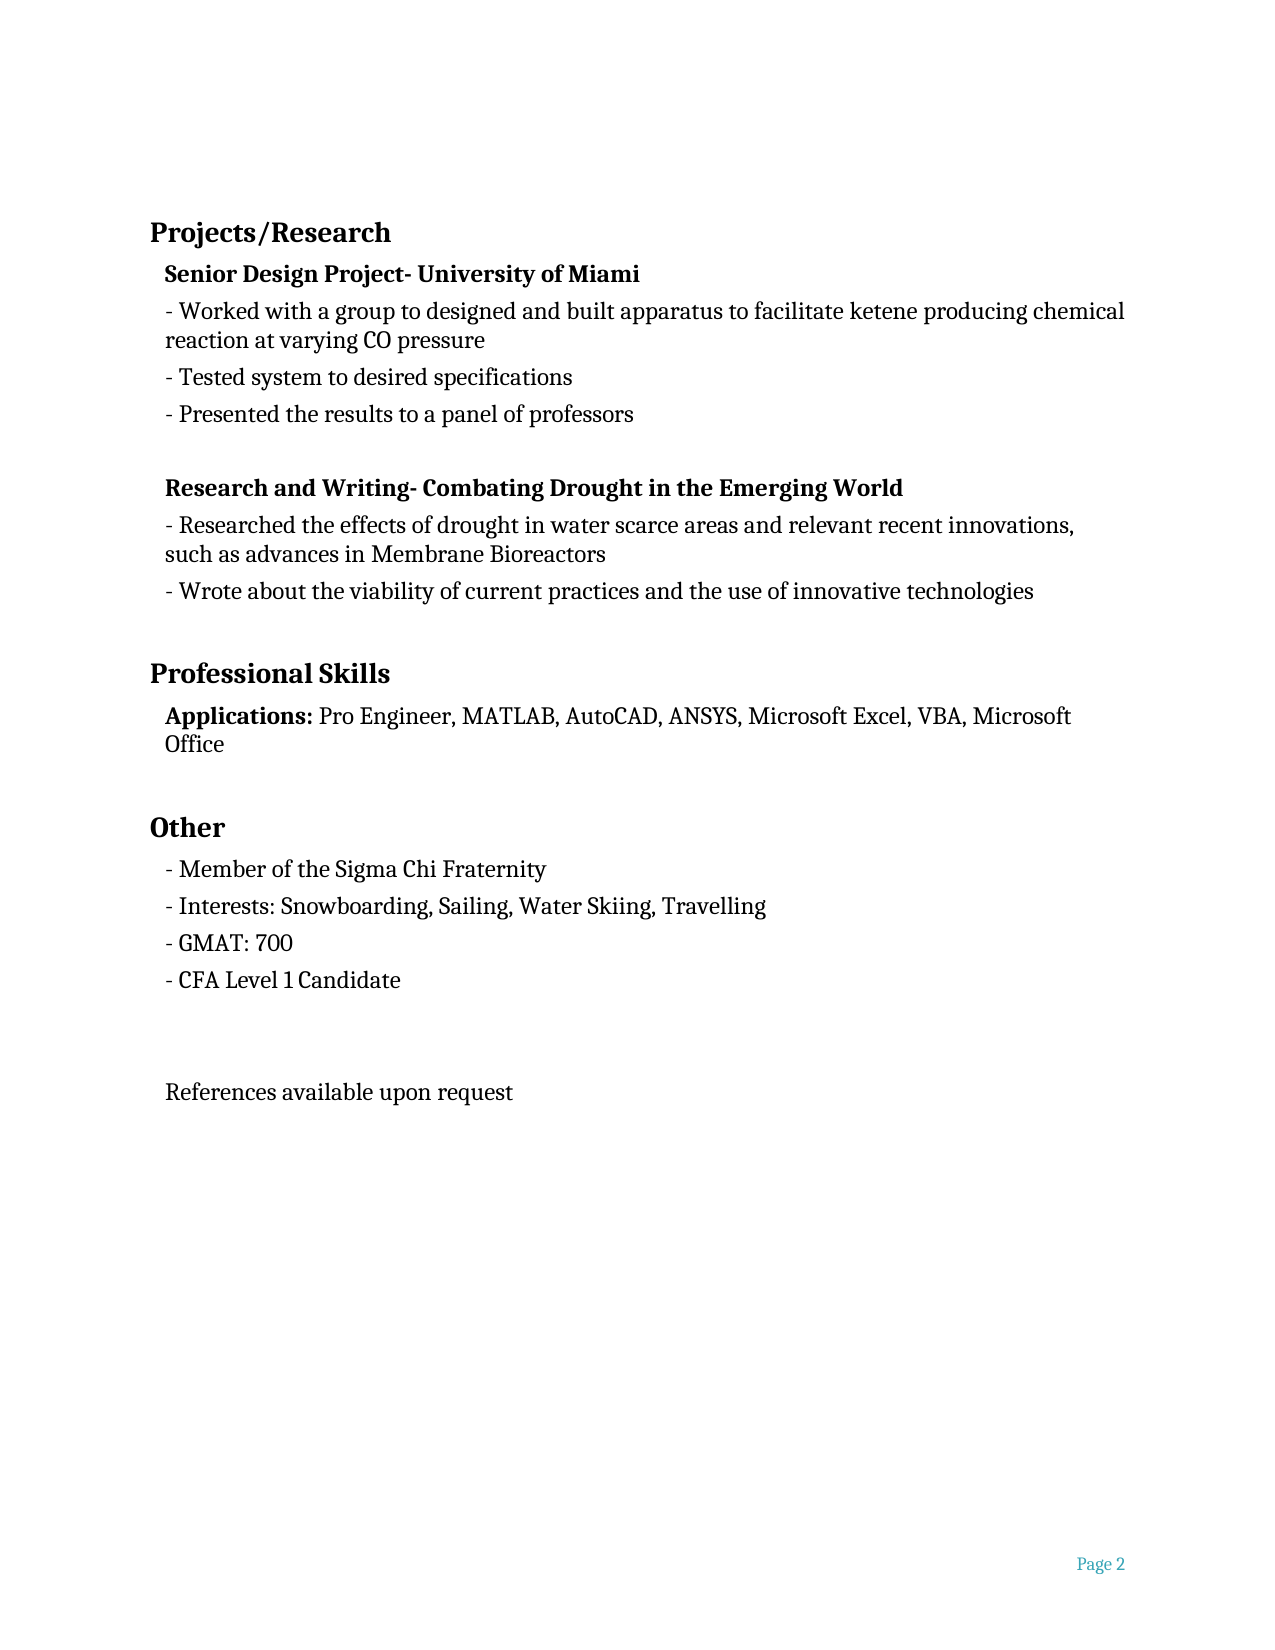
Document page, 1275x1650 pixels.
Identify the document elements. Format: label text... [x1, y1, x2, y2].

list - Researched the effects of drought in water scarce areas and relevant recent innovations, such as advances in Membrane Bioreactors [165, 511, 1125, 568]
subtitle Projects/Research [150, 216, 1125, 249]
list - Presented the results to a panel of professors [165, 400, 1125, 428]
list - Wrote about the viability of current practices and the use of innovative technologies [165, 577, 1125, 606]
subtitle Other [150, 811, 1125, 845]
list References available upon request [165, 1078, 1125, 1106]
list - Tested system to desired specifications [165, 363, 1125, 391]
list - Worked with a group to designed and built apparatus to facilitate ketene producing chemical reaction at varying CO pressure [165, 297, 1125, 354]
list - GMAT: 700 [165, 929, 1125, 958]
list - Member of the Sigma Chi Fraternity [165, 855, 1125, 884]
list - CFA Level 1 Candidate [165, 966, 1125, 995]
list - Interests: Snowboarding, Sailing, Water Skiing, Travelling [165, 892, 1125, 921]
list Applications: Pro Engineer, MATLAB, AutoCAD, ANSYS, Microsoft Excel, VBA, Microsoft Office [165, 702, 1125, 759]
list Senior Design Project- University of Miami [165, 260, 1125, 288]
subtitle Professional Skills [150, 658, 1125, 691]
list Research and Writing- Combating Drought in the Emerging World [165, 474, 1125, 503]
